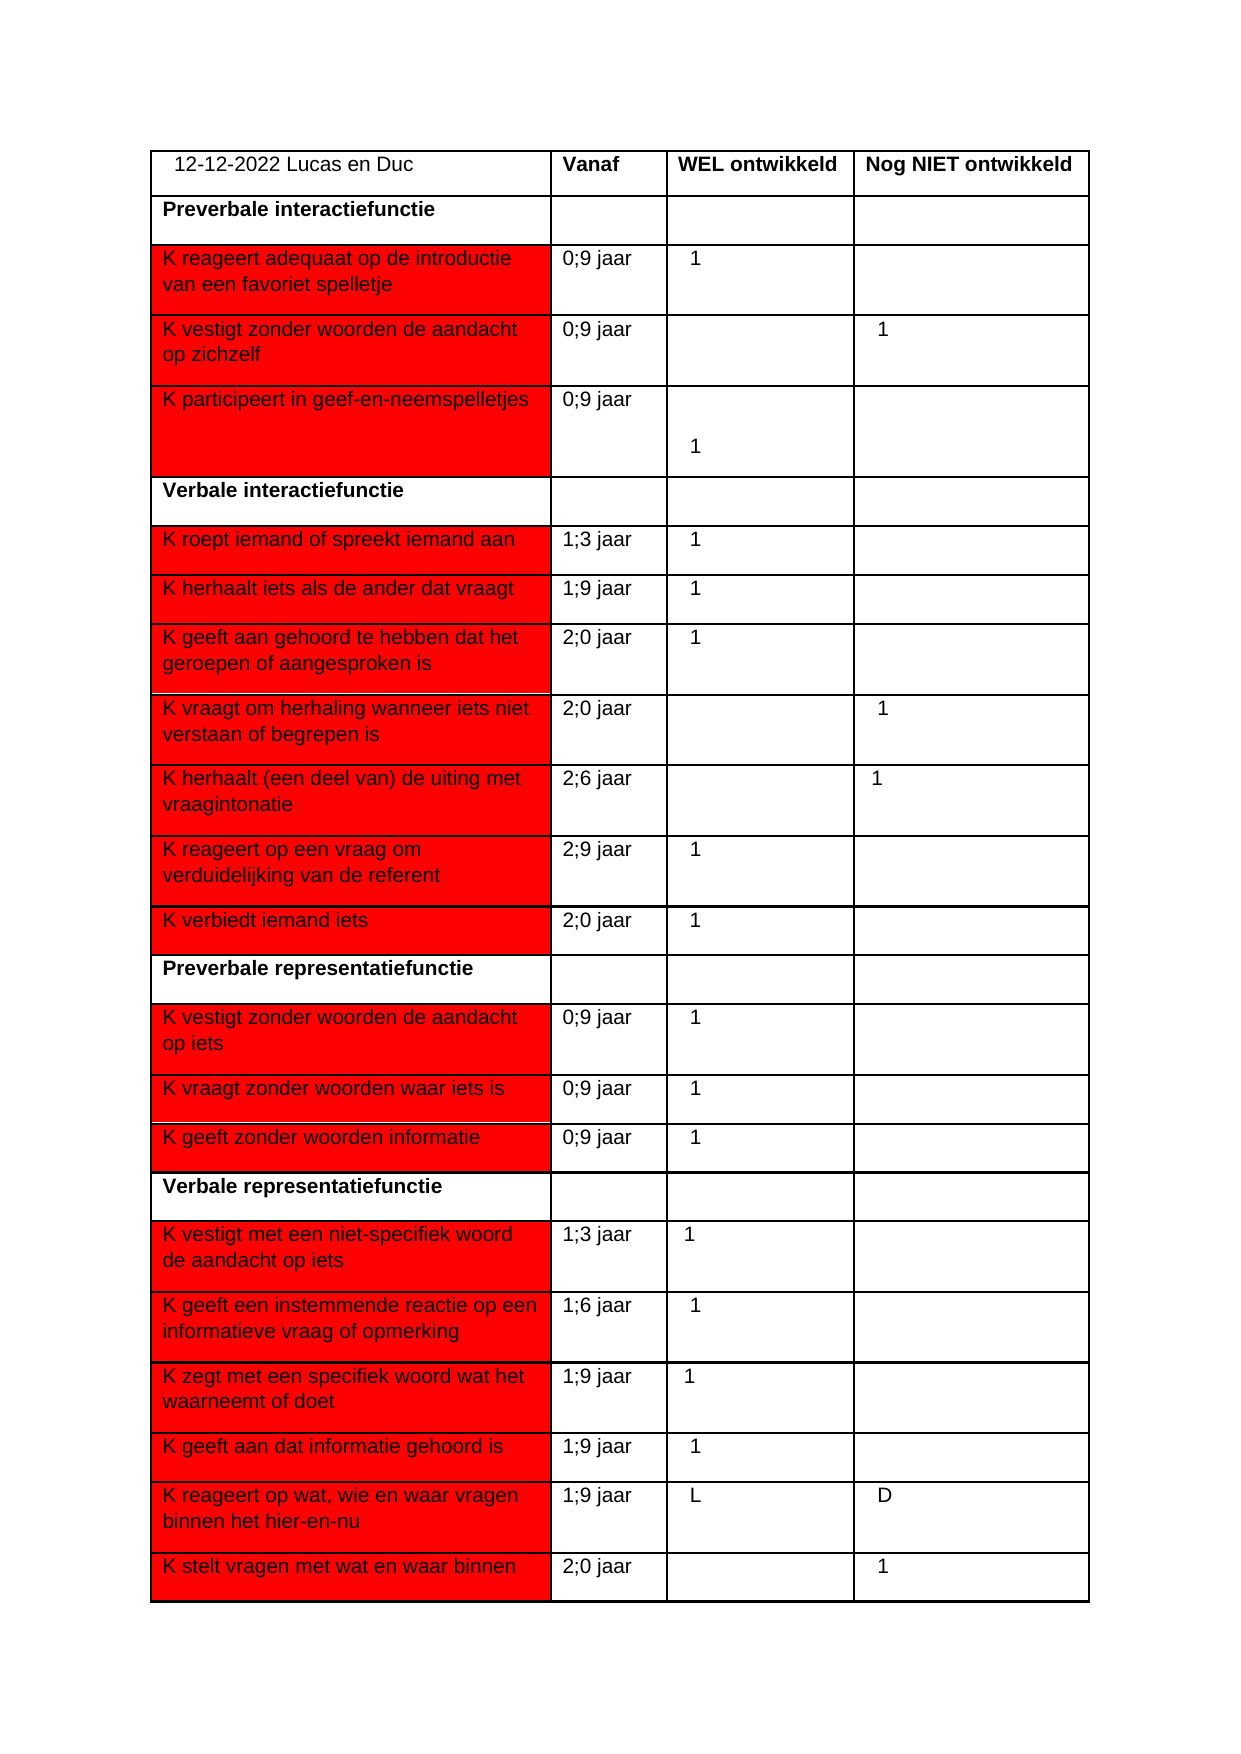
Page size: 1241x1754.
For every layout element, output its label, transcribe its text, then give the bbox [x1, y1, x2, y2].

table_header 12-12-2022 Lucas en Duc [152, 152, 550, 195]
table_cell K herhaalt (een deel van) de uiting met vraagintonatie [152, 766, 550, 835]
table_cell L [668, 1483, 853, 1552]
table_cell 1;9 jaar [552, 576, 666, 623]
table_cell 2;6 jaar [552, 766, 666, 835]
table_cell 1 [668, 246, 853, 314]
table_header WEL ontwikkeld [668, 152, 853, 195]
table_cell 1;9 jaar [552, 1364, 666, 1432]
table_cell 2;0 jaar [552, 908, 666, 954]
table_cell [552, 956, 666, 1003]
table_cell 1 [668, 1434, 853, 1481]
table_cell 0;9 jaar [552, 1005, 666, 1074]
table_cell 1 [855, 1554, 1088, 1600]
table_cell K vraagt zonder woorden waar iets is [152, 1076, 550, 1122]
table_header Vanaf [552, 152, 666, 195]
table_cell [855, 1174, 1088, 1220]
table_cell 2;0 jaar [552, 1554, 666, 1600]
table_cell K reageert adequaat op de introductie van een favoriet spelletje [152, 246, 550, 314]
table_cell 1 [668, 1005, 853, 1074]
table_cell [668, 478, 853, 525]
table_cell [668, 956, 853, 1003]
table_cell K vraagt om herhaling wanneer iets niet verstaan of begrepen is [152, 696, 550, 764]
table_cell K zegt met een specifiek woord wat het waarneemt of doet [152, 1364, 550, 1432]
table_cell [668, 316, 853, 385]
table_cell 1 [668, 387, 853, 476]
table_cell 1 [855, 316, 1088, 385]
table_cell 1 [668, 625, 853, 693]
table_cell K geeft aan gehoord te hebben dat het geroepen of aangesproken is [152, 625, 550, 693]
table_cell 1;9 jaar [552, 1434, 666, 1481]
table_cell [855, 1005, 1088, 1074]
table_cell [668, 1554, 853, 1600]
table_cell 0;9 jaar [552, 1125, 666, 1171]
table_cell K herhaalt iets als de ander dat vraagt [152, 576, 550, 623]
table_cell Preverbale representatiefunctie [152, 956, 550, 1003]
table_cell 1 [668, 837, 853, 905]
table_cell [152, 1554, 550, 1600]
table_cell [855, 1293, 1088, 1361]
table_cell 1 [668, 1293, 853, 1361]
table_cell [668, 1174, 853, 1220]
table_cell 2;9 jaar [552, 837, 666, 905]
table_cell 1 [668, 1364, 853, 1432]
table_cell 0;9 jaar [552, 1076, 666, 1122]
table_cell K reageert op een vraag om verduidelijking van de referent [152, 837, 550, 905]
table_cell [668, 197, 853, 244]
table_cell K reageert op wat, wie en waar vragen binnen het hier-en-nu [152, 1483, 550, 1552]
table_cell K roept iemand of spreekt iemand aan [152, 527, 550, 574]
table_cell K geeft een instemmende reactie op een informatieve vraag of opmerking [152, 1293, 550, 1361]
table_cell K geeft aan dat informatie gehoord is [152, 1434, 550, 1481]
table_cell [552, 1174, 666, 1220]
table_cell 0;9 jaar [552, 316, 666, 385]
table_cell [855, 1125, 1088, 1171]
table_cell [552, 478, 666, 525]
table_cell K vestigt zonder woorden de aandacht op zichzelf [152, 316, 550, 385]
table_cell 1 [668, 527, 853, 574]
table_cell [855, 576, 1088, 623]
table_cell [855, 197, 1088, 244]
table_cell [855, 625, 1088, 693]
table_cell K verbiedt iemand iets [152, 908, 550, 954]
table_cell [668, 766, 853, 835]
table_cell [855, 527, 1088, 574]
table_cell 1;9 jaar [552, 1483, 666, 1552]
table_cell 1;3 jaar [552, 1222, 666, 1291]
table_cell K vestigt zonder woorden de aandacht op iets [152, 1005, 550, 1074]
table_cell 1 [668, 908, 853, 954]
table_cell 1 [855, 766, 1088, 835]
table_cell [855, 387, 1088, 476]
table_cell Preverbale interactiefunctie [152, 197, 550, 244]
table_cell [668, 696, 853, 764]
table_cell D [855, 1483, 1088, 1552]
table_cell 1;6 jaar [552, 1293, 666, 1361]
table_cell 1 [855, 696, 1088, 764]
table_cell [552, 197, 666, 244]
table_cell [855, 478, 1088, 525]
table_header Nog NIET ontwikkeld [855, 152, 1088, 195]
table_cell [855, 1222, 1088, 1291]
table_cell [855, 246, 1088, 314]
table_cell K participeert in geef-en-neemspelletjes [152, 387, 550, 476]
table_cell [855, 956, 1088, 1003]
table_cell 2;0 jaar [552, 696, 666, 764]
table_cell 1;3 jaar [552, 527, 666, 574]
table_cell Verbale representatiefunctie [152, 1174, 550, 1220]
table_cell K vestigt met een niet-specifiek woord de aandacht op iets [152, 1222, 550, 1291]
table_cell 1 [668, 1125, 853, 1171]
table_cell [855, 1434, 1088, 1481]
table_cell [855, 837, 1088, 905]
table_cell 1 [668, 1076, 853, 1122]
table_cell K geeft zonder woorden informatie [152, 1125, 550, 1171]
table_cell [855, 1076, 1088, 1122]
table_cell [855, 1364, 1088, 1432]
table_cell [855, 908, 1088, 954]
table_cell 0;9 jaar [552, 387, 666, 476]
table_cell 1 [668, 1222, 853, 1291]
table_cell Verbale interactiefunctie [152, 478, 550, 525]
table_cell 2;0 jaar [552, 625, 666, 693]
table_cell 1 [668, 576, 853, 623]
table_cell 0;9 jaar [552, 246, 666, 314]
